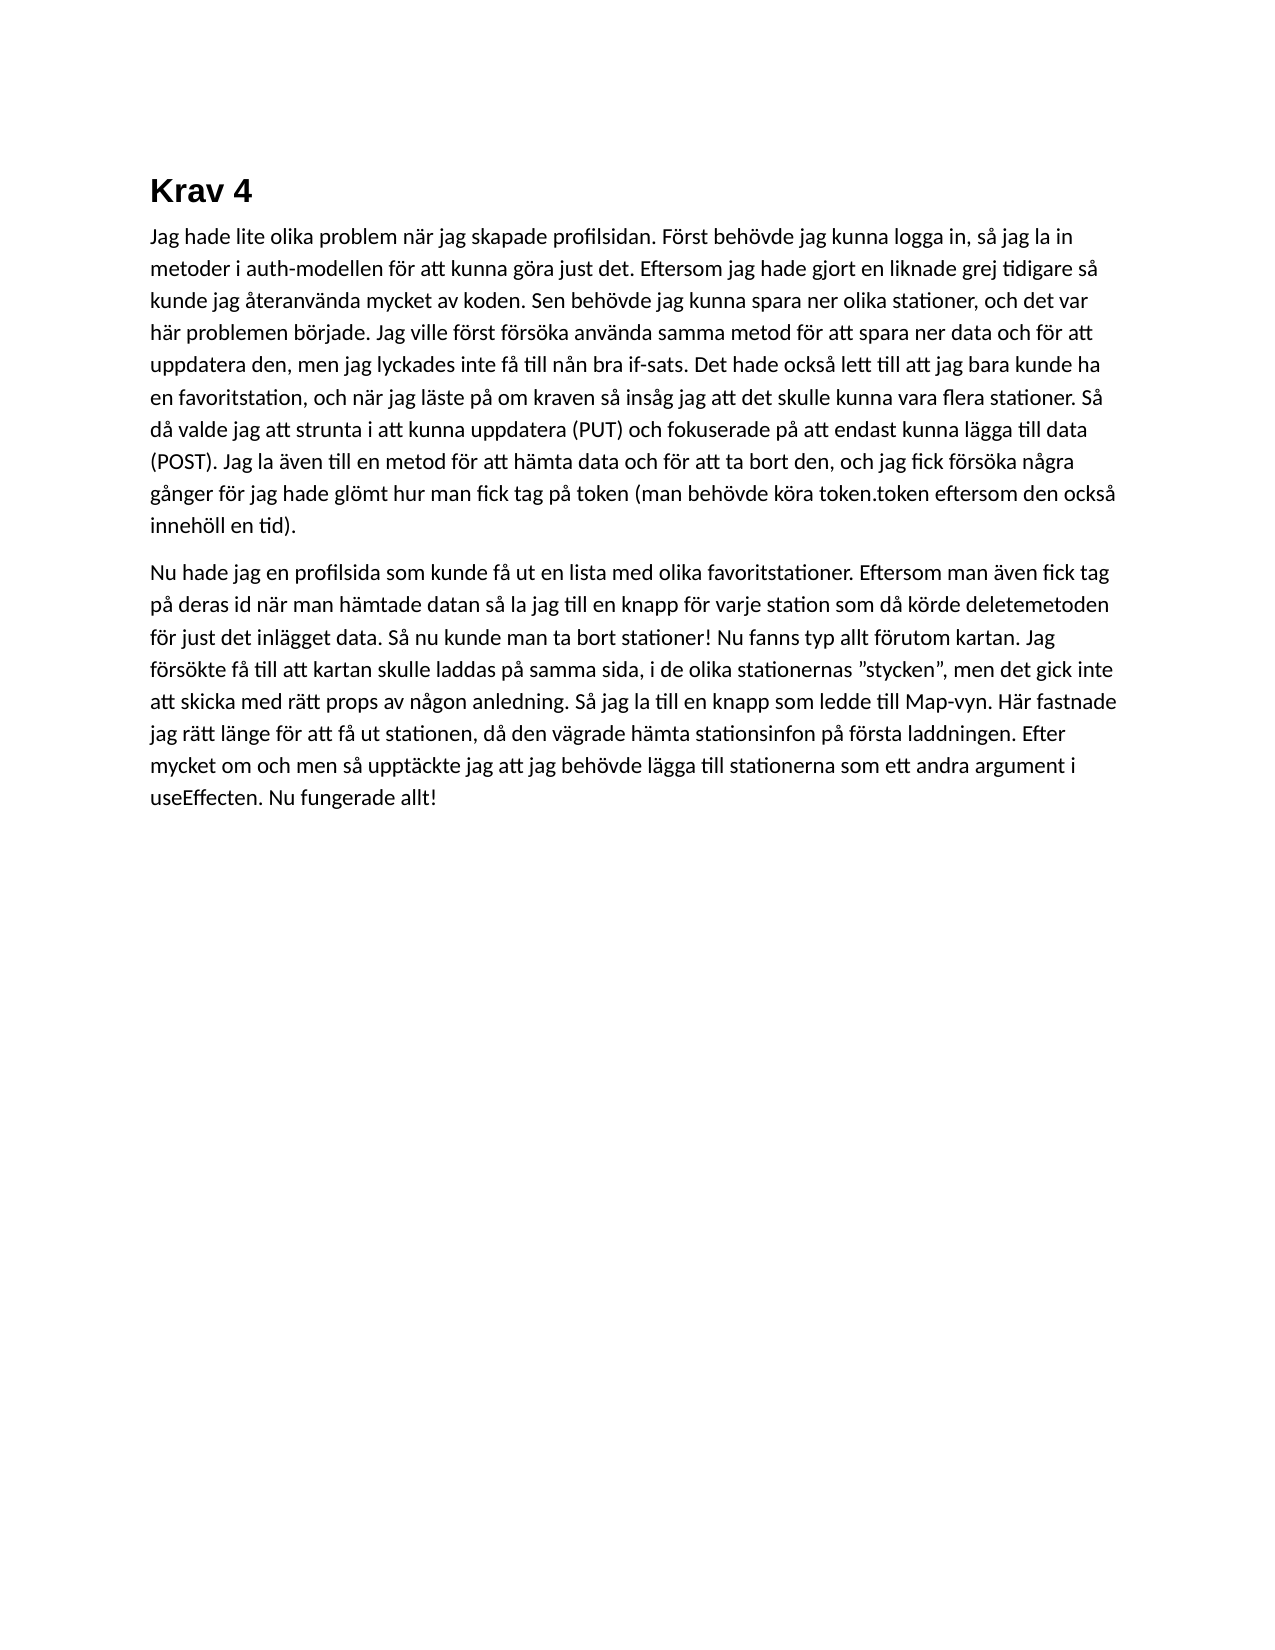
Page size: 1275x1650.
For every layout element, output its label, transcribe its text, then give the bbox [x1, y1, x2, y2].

subtitle Krav 4 [150, 171, 1125, 209]
text Jag hade lite olika problem när jag skapade profilsidan. Först behövde jag kunna logga in, så jag la in metoder i auth-modellen för att kunna göra just det. Eftersom jag hade gjort en liknade grej tidigare så kunde jag återanvända mycket av koden. Sen behövde jag kunna spara ner olika stationer, och det var här problemen började. Jag ville först försöka använda samma metod för att spara ner data och för att uppdatera den, men jag lyckades inte få till nån bra if-sats. Det hade också lett till att jag bara kunde ha en favoritstation, och när jag läste på om kraven så insåg jag att det skulle kunna vara flera stationer. Så då valde jag att strunta i att kunna uppdatera (PUT) och fokuserade på att endast kunna lägga till data (POST). Jag la även till en metod för att hämta data och för att ta bort den, och jag fick försöka några gånger för jag hade glömt hur man fick tag på token (man behövde köra token.token eftersom den också innehöll en tid). [150, 222, 1125, 539]
text Nu hade jag en profilsida som kunde få ut en lista med olika favoritstationer. Eftersom man även fick tag på deras id när man hämtade datan så la jag till en knapp för varje station som då körde deletemetoden för just det inlägget data. Så nu kunde man ta bort stationer! Nu fanns typ allt förutom kartan. Jag försökte få till att kartan skulle laddas på samma sida, i de olika stationernas ”stycken”, men det gick inte att skicka med rätt props av någon anledning. Så jag la till en knapp som ledde till Map-vyn. Här fastnade jag rätt länge för att få ut stationen, då den vägrade hämta stationsinfon på första laddningen. Efter mycket om och men så upptäckte jag att jag behövde lägga till stationerna som ett andra argument i useEffecten. Nu fungerade allt! [150, 558, 1125, 812]
